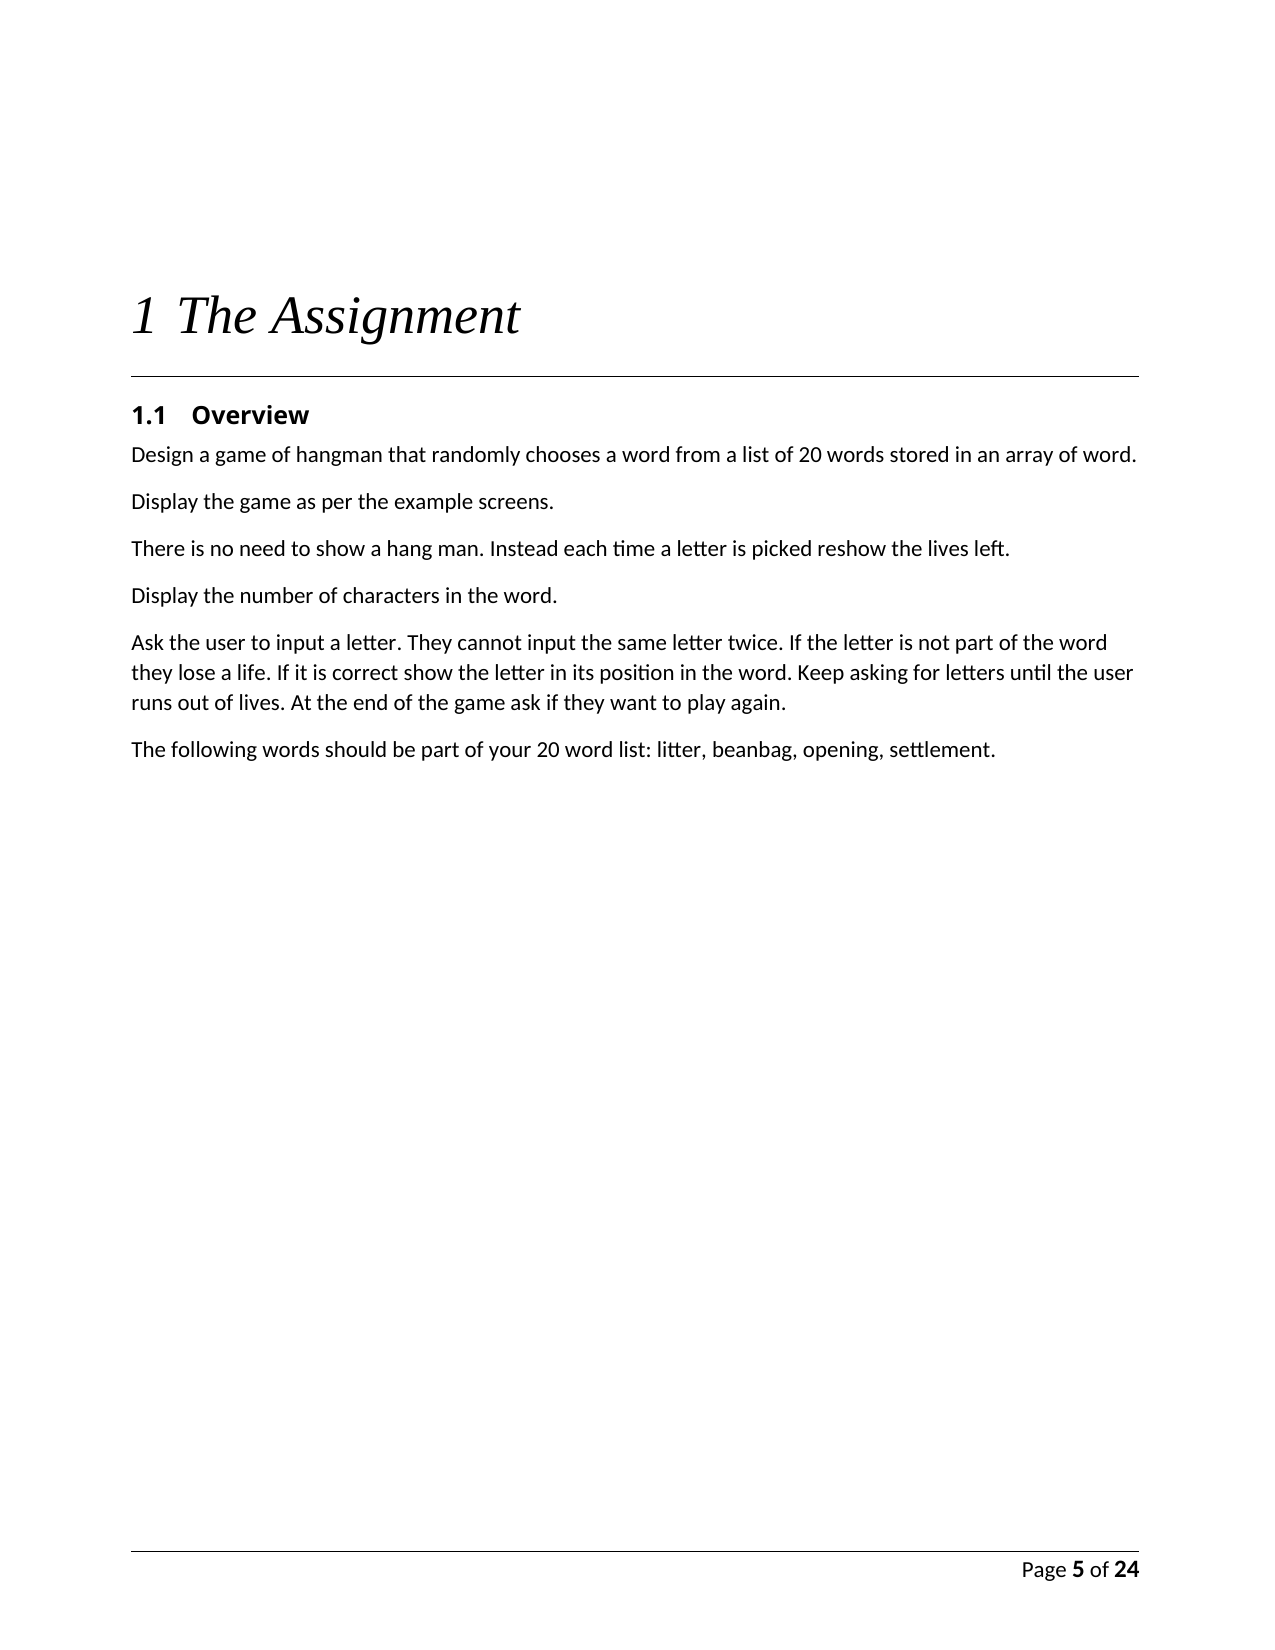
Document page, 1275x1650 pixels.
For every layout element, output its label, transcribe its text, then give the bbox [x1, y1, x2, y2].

text Ask the user to input a letter. They cannot input the same letter twice. If the letter is not part of the word they lose a life. If it is correct show the letter in its position in the word. Keep asking for letters until the user runs out of lives. At the end of the game ask if they want to play again. [131, 628, 1139, 716]
text Display the game as per the example screens. [131, 487, 1139, 515]
text Design a game of hangman that randomly chooses a word from a list of 20 words stored in an array of word. [131, 440, 1139, 468]
text There is no need to show a hang man. Instead each time a letter is picked reshow the lives left. [131, 534, 1139, 562]
text Display the number of characters in the word. [131, 581, 1139, 609]
subtitle The Assignment [131, 283, 1139, 346]
text The following words should be part of your 20 word list: litter, beanbag, opening, settlement. [131, 735, 1139, 763]
subtitle Overview [131, 377, 1139, 431]
